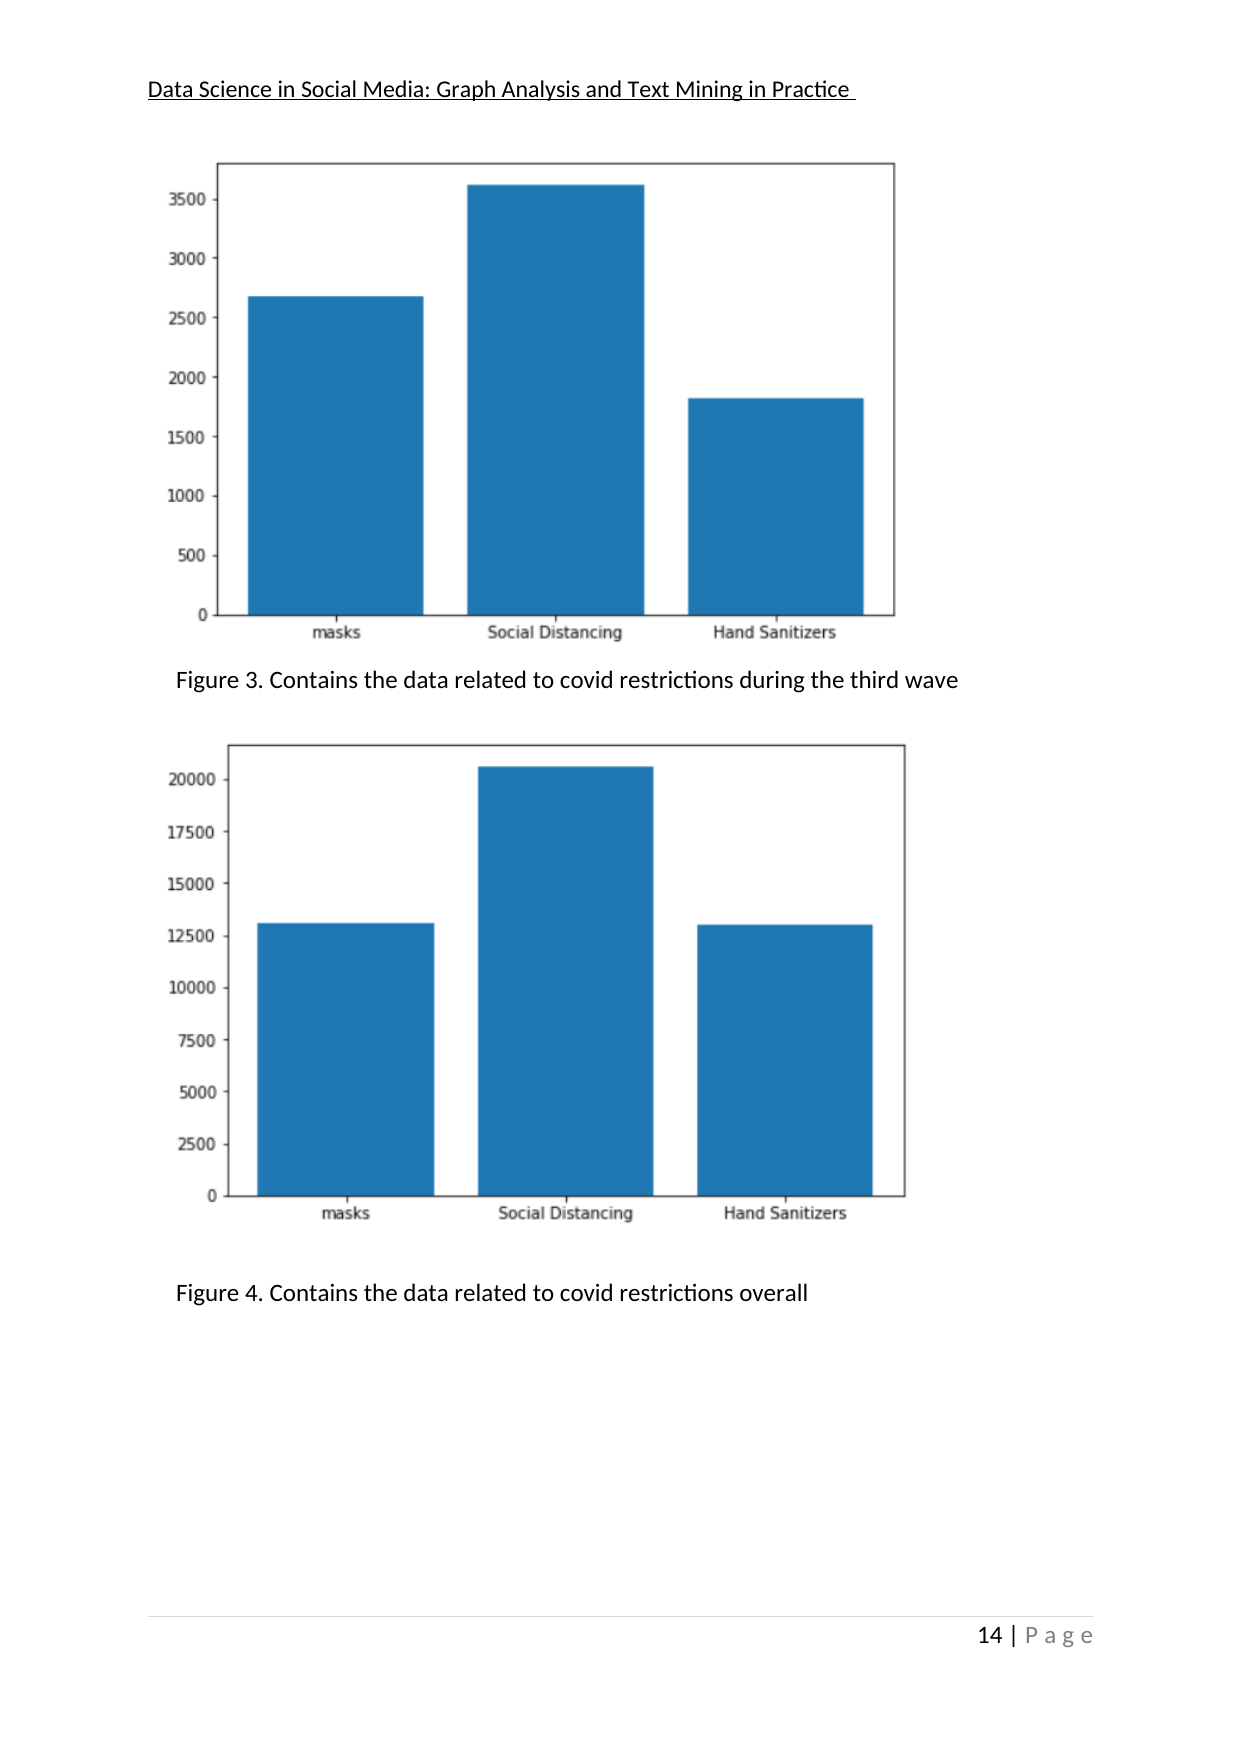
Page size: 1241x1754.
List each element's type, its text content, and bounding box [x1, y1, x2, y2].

text Figure 3. Contains the data related to covid restrictions during the third wave [148, 664, 1093, 695]
text Figure 4. Contains the data related to covid restrictions overall [148, 1277, 1093, 1307]
picture [147, 147, 932, 665]
picture [147, 725, 955, 1247]
